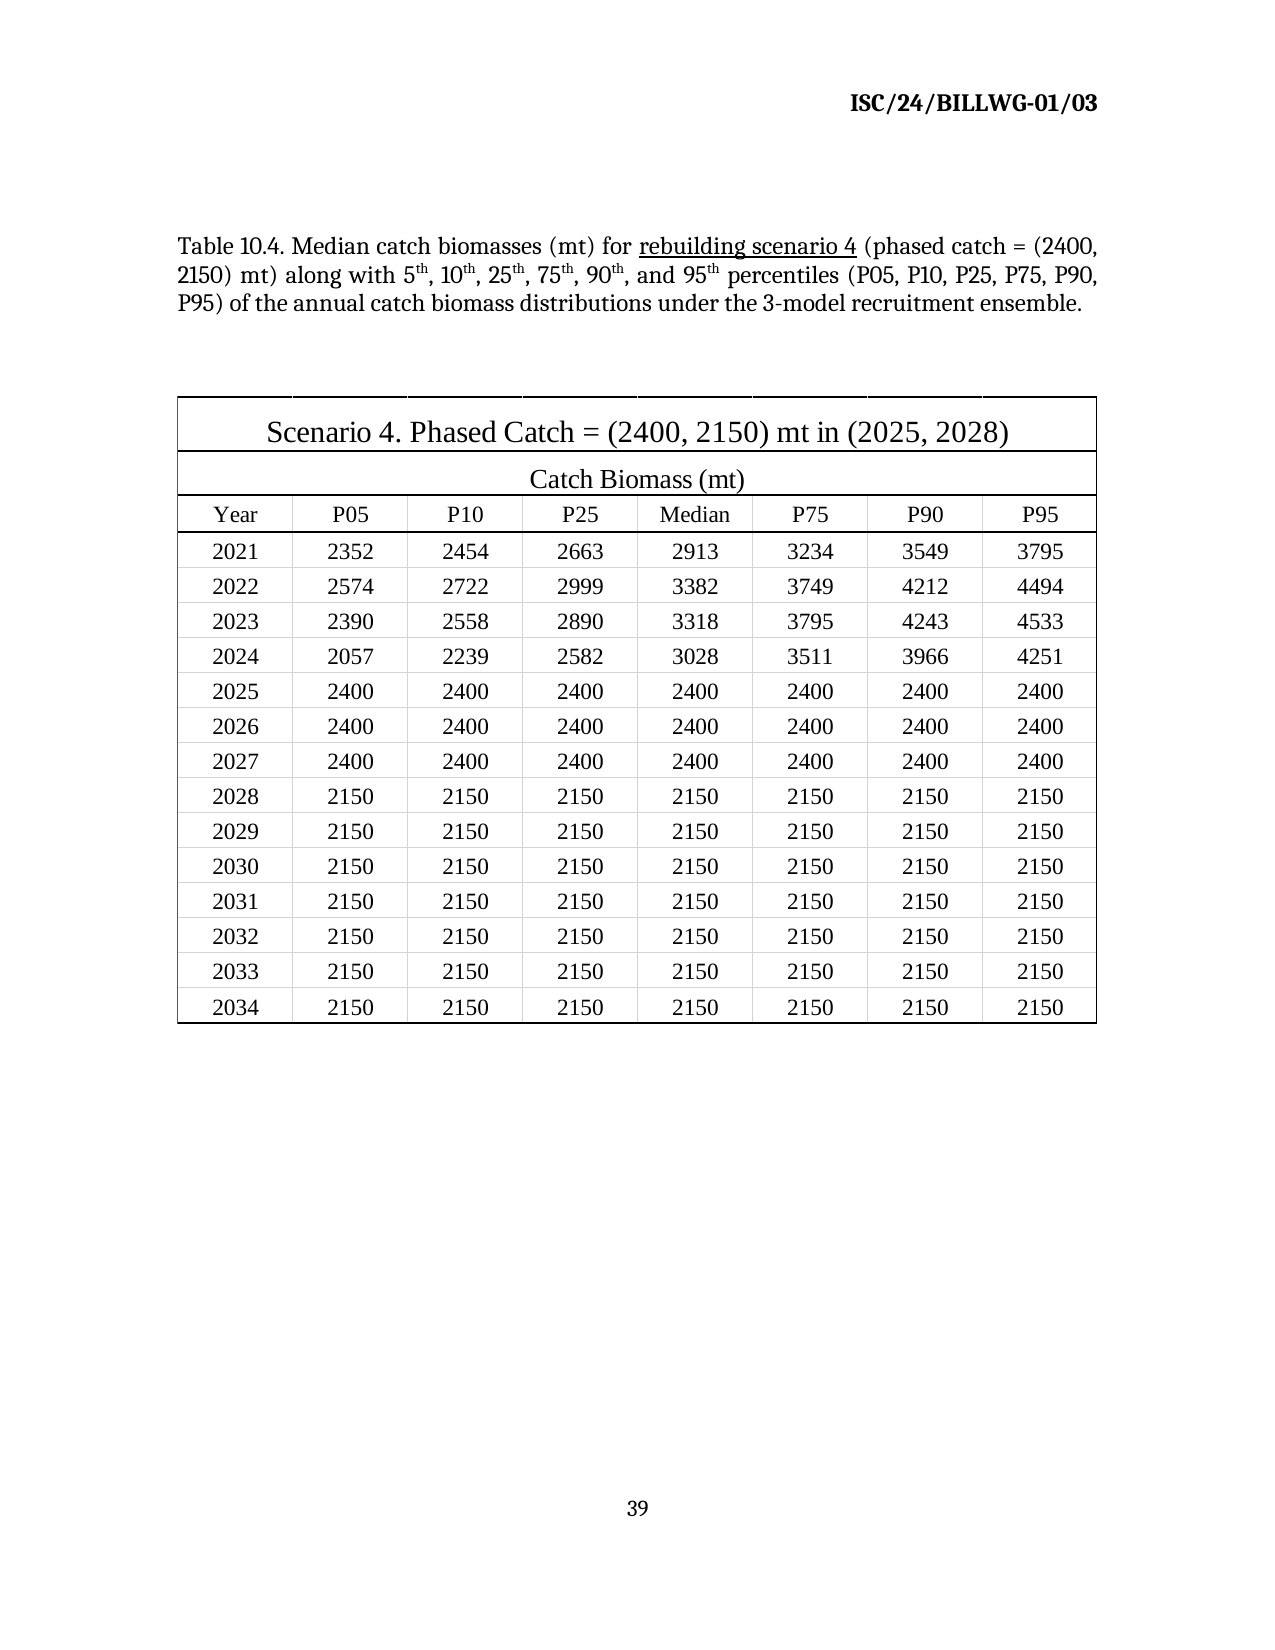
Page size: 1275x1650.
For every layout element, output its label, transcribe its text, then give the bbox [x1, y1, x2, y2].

text Table 10.4. Median catch biomasses (mt) for rebuilding scenario 4 (phased catch = (2400, 2150) mt) along with 5th, 10th, 25th, 75th, 90th, and 95th percentiles (P05, P10, P25, P75, P90, P95) of the annual catch biomass distributions under the 3-model recruitment ensemble. [177, 232, 1098, 318]
